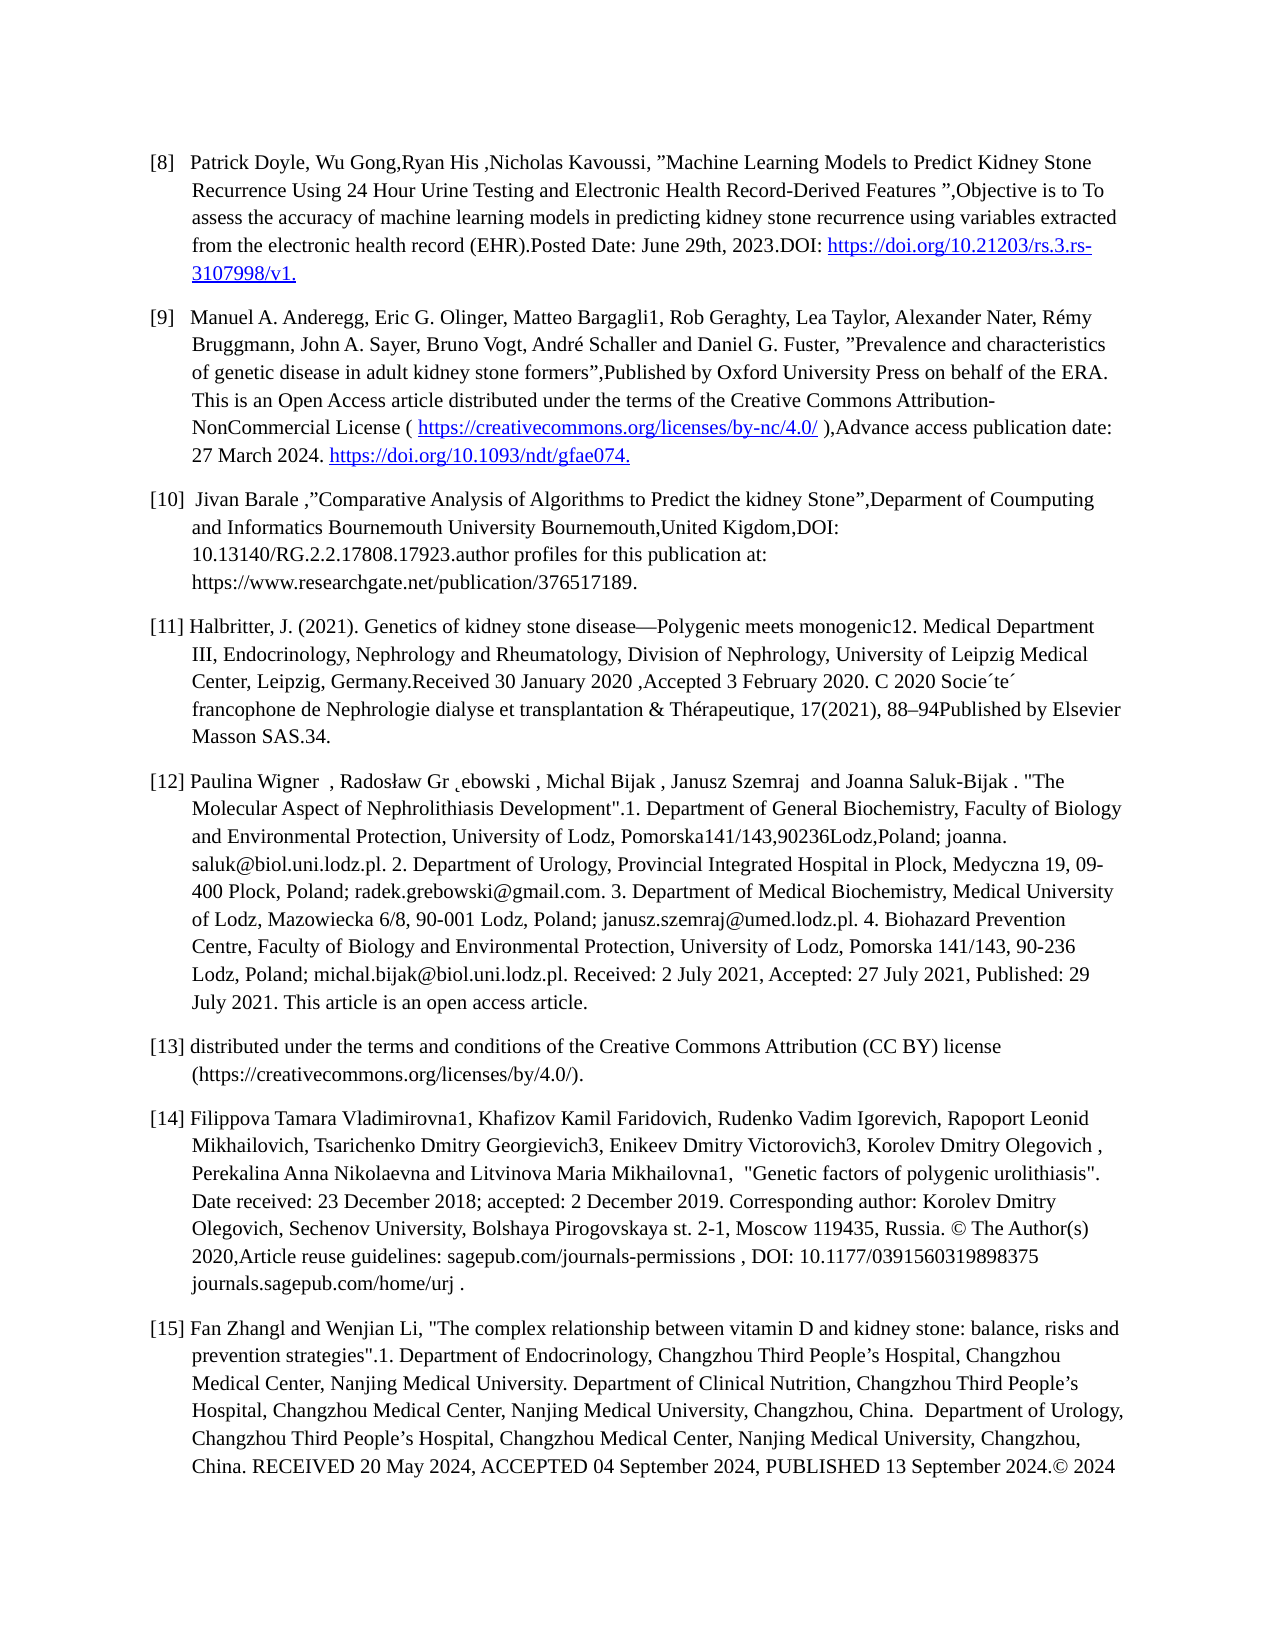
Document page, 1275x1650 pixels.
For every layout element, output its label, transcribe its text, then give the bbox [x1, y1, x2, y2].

list Patrick Doyle, Wu Gong,Ryan His ,Nicholas Kavoussi, ”Machine Learning Models to Predict Kidney Stone Recurrence Using 24 Hour Urine Testing and Electronic Health Record-Derived Features ”,Objective is to To assess the accuracy of machine learning models in predicting kidney stone recurrence using variables extracted from the electronic health record (EHR).Posted Date: June 29th, 2023.DOI: https://doi.org/10.21203/rs.3.rs-3107998/v1. [150, 150, 1125, 284]
list Halbritter, J. (2021). Genetics of kidney stone disease—Polygenic meets monogenic12. Medical Department III, Endocrinology, Nephrology and Rheumatology, Division of Nephrology, University of Leipzig Medical Center, Leipzig, Germany.Received 30 January 2020 ,Accepted 3 February 2020. C 2020 Socie´te´ francophone de Nephrologie dialyse et transplantation & Thérapeutique, 17(2021), 88–94Published by Elsevier Masson SAS.34. [150, 614, 1125, 748]
list Filippova Tamara Vladimirovna1, Khafizov Кamil Faridovich, Rudenko Vadim Igorevich, Rapoport Leonid Mikhailovich, Tsarichenko Dmitry Georgievich3, Enikeev Dmitry Victorovich3, Korolev Dmitry Olegovich , Perekalina Anna Nikolaevna and Litvinova Мaria Мikhailovna1, "Genetic factors of polygenic urolithiasis". Date received: 23 December 2018; accepted: 2 December 2019. Corresponding author: Korolev Dmitry Olegovich, Sechenov University, Bolshaya Pirogovskaya st. 2-1, Moscow 119435, Russia. © The Author(s) 2020,Article reuse guidelines: sagepub.com/journals-permissions , DOI: 10.1177/0391560319898375 journals.sagepub.com/home/urj . [150, 1106, 1125, 1295]
list Paulina Wigner , Radosław Gr ˛ebowski , Michal Bijak , Janusz Szemraj and Joanna Saluk-Bijak . "The Molecular Aspect of Nephrolithiasis Development".1. Department of General Biochemistry, Faculty of Biology and Environmental Protection, University of Lodz, Pomorska141/143,90236Lodz,Poland; joanna. saluk@biol.uni.lodz.pl. 2. Department of Urology, Provincial Integrated Hospital in Plock, Medyczna 19, 09-400 Plock, Poland; radek.grebowski@gmail.com. 3. Department of Medical Biochemistry, Medical University of Lodz, Mazowiecka 6/8, 90-001 Lodz, Poland; janusz.szemraj@umed.lodz.pl. 4. Biohazard Prevention Centre, Faculty of Biology and Environmental Protection, University of Lodz, Pomorska 141/143, 90-236 Lodz, Poland; michal.bijak@biol.uni.lodz.pl. Received: 2 July 2021, Accepted: 27 July 2021, Published: 29 July 2021. This article is an open access article. [150, 769, 1125, 1014]
list Jivan Barale ,”Comparative Analysis of Algorithms to Predict the kidney Stone”,Deparment of Coumputing and Informatics Bournemouth University Bournemouth,United Kigdom,DOI: 10.13140/RG.2.2.17808.17923.author profiles for this publication at: https://www.researchgate.net/publication/376517189. [150, 487, 1125, 594]
list Manuel A. Anderegg, Eric G. Olinger, Matteo Bargagli1, Rob Geraghty, Lea Taylor, Alexander Nater, Rémy Bruggmann, John A. Sayer, Bruno Vogt, André Schaller and Daniel G. Fuster, ”Prevalence and characteristics of genetic disease in adult kidney stone formers”,Published by Oxford University Press on behalf of the ERA. This is an Open Access article distributed under the terms of the Creative Commons Attribution-NonCommercial License ( https://creativecommons.org/licenses/by-nc/4.0/ ),Advance access publication date: 27 March 2024. https://doi.org/10.1093/ndt/gfae074. [150, 305, 1125, 467]
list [150, 1316, 1125, 1478]
list distributed under the terms and conditions of the Creative Commons Attribution (CC BY) license (https://creativecommons.org/licenses/by/4.0/). [150, 1034, 1125, 1086]
